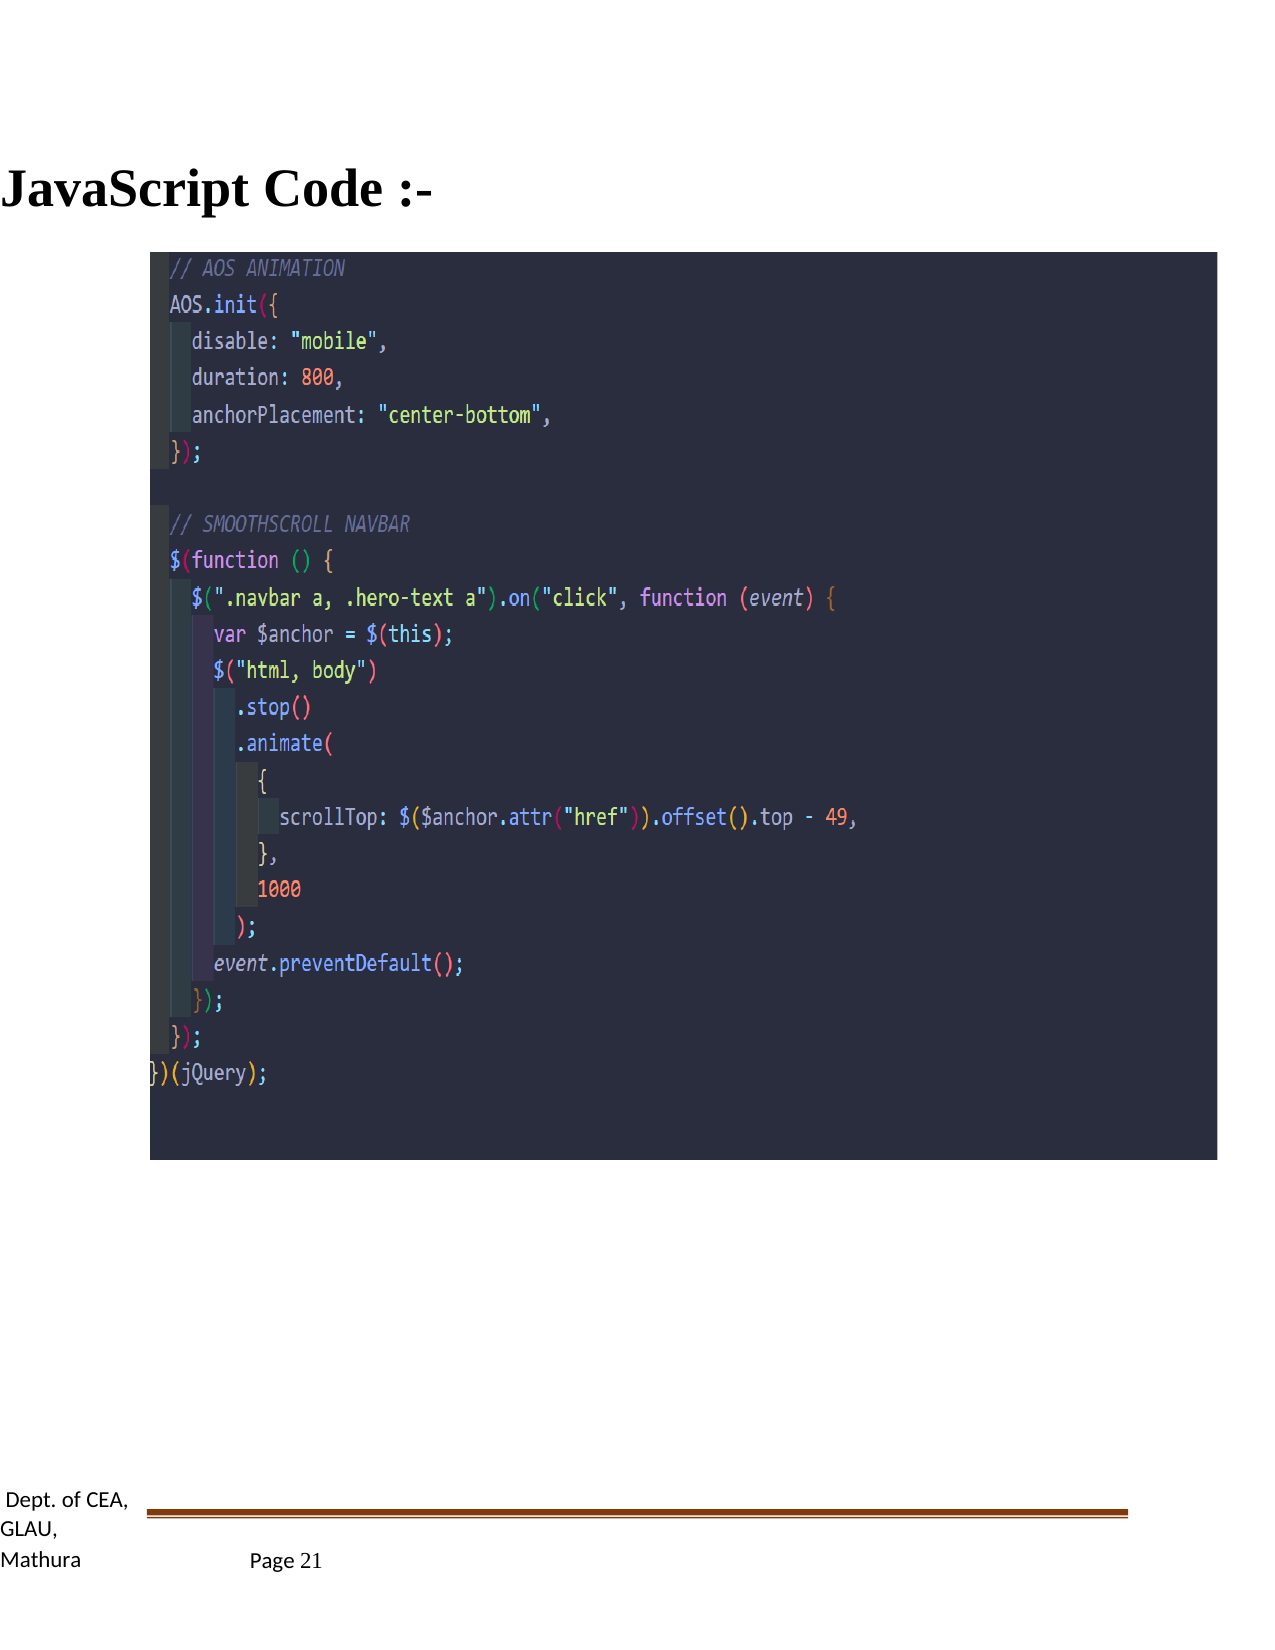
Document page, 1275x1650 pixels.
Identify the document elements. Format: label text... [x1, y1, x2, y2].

picture [150, 252, 1218, 1160]
text JavaScript Code :- [0, 156, 1254, 218]
